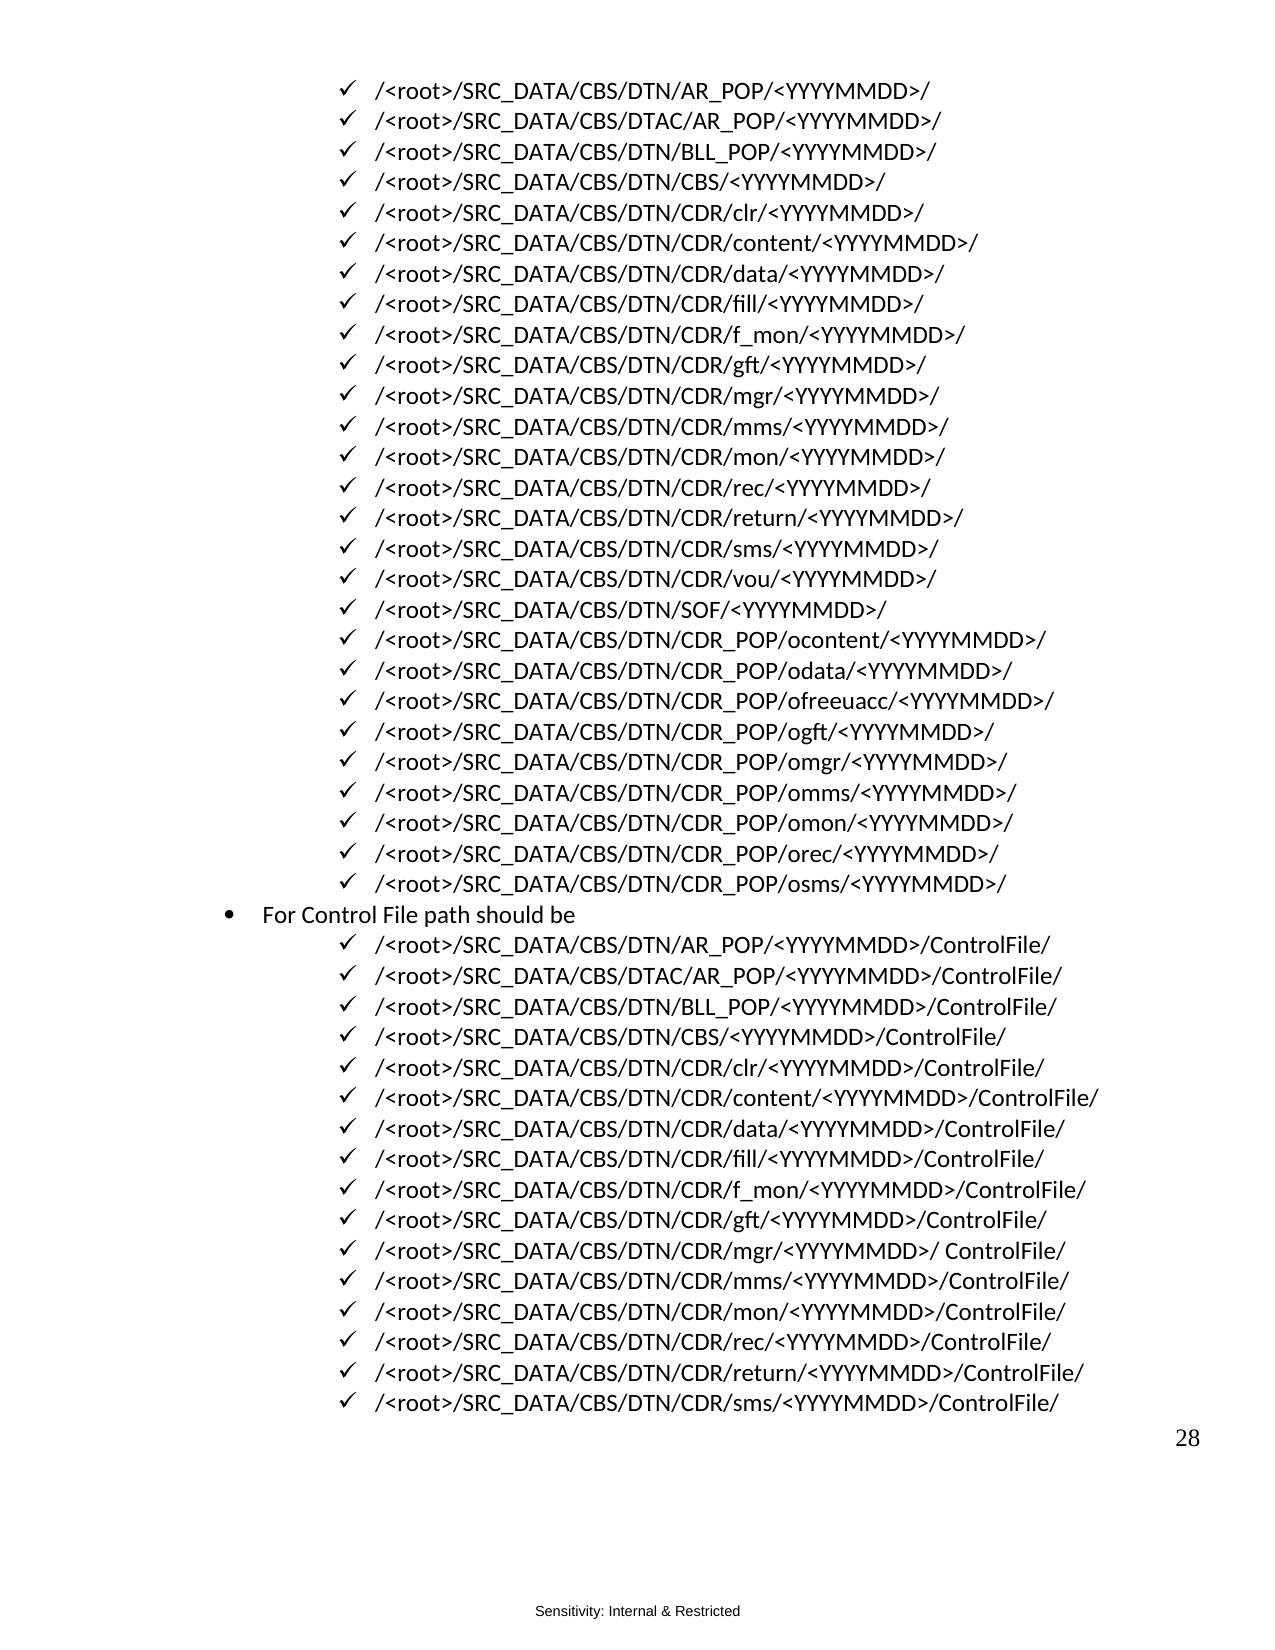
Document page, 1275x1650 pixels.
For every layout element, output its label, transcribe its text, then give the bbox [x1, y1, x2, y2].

list /<root>/SRC_DATA/CBS/DTN/CDR/content/<YYYYMMDD>/ [337, 228, 1200, 258]
list /<root>/SRC_DATA/CBS/DTN/AR_POP/<YYYYMMDD>/ [337, 75, 1200, 106]
list /<root>/SRC_DATA/CBS/DTN/CDR/gft/<YYYYMMDD>/ControlFile/ [337, 1204, 1200, 1235]
list /<root>/SRC_DATA/CBS/DTN/CDR/mgr/<YYYYMMDD>/ ControlFile/ [337, 1235, 1200, 1265]
list /<root>/SRC_DATA/CBS/DTN/CDR/rec/<YYYYMMDD>/ControlFile/ [337, 1326, 1200, 1357]
list /<root>/SRC_DATA/CBS/DTN/CDR_POP/omon/<YYYYMMDD>/ [337, 807, 1200, 838]
list /<root>/SRC_DATA/CBS/DTN/BLL_POP/<YYYYMMDD>/ [337, 136, 1200, 167]
list /<root>/SRC_DATA/CBS/DTN/CBS/<YYYYMMDD>/ [337, 167, 1200, 197]
list /<root>/SRC_DATA/CBS/DTN/CDR_POP/omgr/<YYYYMMDD>/ [337, 746, 1200, 777]
list /<root>/SRC_DATA/CBS/DTN/CDR/gft/<YYYYMMDD>/ [337, 350, 1200, 380]
list /<root>/SRC_DATA/CBS/DTN/CDR/data/<YYYYMMDD>/ [337, 258, 1200, 289]
list /<root>/SRC_DATA/CBS/DTN/CDR/mon/<YYYYMMDD>/ControlFile/ [337, 1296, 1200, 1326]
list /<root>/SRC_DATA/CBS/DTN/CDR/mgr/<YYYYMMDD>/ [337, 380, 1200, 411]
list /<root>/SRC_DATA/CBS/DTN/CDR_POP/ogft/<YYYYMMDD>/ [337, 716, 1200, 746]
list /<root>/SRC_DATA/CBS/DTN/CDR_POP/ofreeuacc/<YYYYMMDD>/ [337, 685, 1200, 716]
list /<root>/SRC_DATA/CBS/DTN/CDR/fill/<YYYYMMDD>/ [337, 289, 1200, 319]
list /<root>/SRC_DATA/CBS/DTN/CDR/data/<YYYYMMDD>/ControlFile/ [337, 1113, 1200, 1143]
list For Control File path should be [225, 899, 1200, 929]
list /<root>/SRC_DATA/CBS/DTN/CDR_POP/ocontent/<YYYYMMDD>/ [337, 624, 1200, 655]
list /<root>/SRC_DATA/CBS/DTN/BLL_POP/<YYYYMMDD>/ControlFile/ [337, 991, 1200, 1021]
list /<root>/SRC_DATA/CBS/DTN/CDR/clr/<YYYYMMDD>/ControlFile/ [337, 1052, 1200, 1082]
list /<root>/SRC_DATA/CBS/DTN/CDR/sms/<YYYYMMDD>/ControlFile/ [337, 1387, 1200, 1418]
list /<root>/SRC_DATA/CBS/DTN/CDR/rec/<YYYYMMDD>/ [337, 472, 1200, 502]
list /<root>/SRC_DATA/CBS/DTN/CDR/mms/<YYYYMMDD>/ [337, 411, 1200, 441]
list /<root>/SRC_DATA/CBS/DTN/CDR/fill/<YYYYMMDD>/ControlFile/ [337, 1143, 1200, 1174]
list /<root>/SRC_DATA/CBS/DTN/CDR/return/<YYYYMMDD>/ [337, 502, 1200, 533]
list /<root>/SRC_DATA/CBS/DTN/CDR/f_mon/<YYYYMMDD>/ControlFile/ [337, 1174, 1200, 1204]
list /<root>/SRC_DATA/CBS/DTN/CDR/content/<YYYYMMDD>/ControlFile/ [337, 1082, 1200, 1113]
list /<root>/SRC_DATA/CBS/DTN/CBS/<YYYYMMDD>/ControlFile/ [337, 1021, 1200, 1052]
list /<root>/SRC_DATA/CBS/DTN/CDR/vou/<YYYYMMDD>/ [337, 563, 1200, 594]
list /<root>/SRC_DATA/CBS/DTN/CDR/mms/<YYYYMMDD>/ControlFile/ [337, 1265, 1200, 1296]
list /<root>/SRC_DATA/CBS/DTN/AR_POP/<YYYYMMDD>/ControlFile/ [337, 929, 1200, 960]
list /<root>/SRC_DATA/CBS/DTAC/AR_POP/<YYYYMMDD>/ [337, 106, 1200, 136]
list /<root>/SRC_DATA/CBS/DTN/CDR_POP/omms/<YYYYMMDD>/ [337, 777, 1200, 807]
list /<root>/SRC_DATA/CBS/DTN/CDR/sms/<YYYYMMDD>/ [337, 533, 1200, 563]
list /<root>/SRC_DATA/CBS/DTN/SOF/<YYYYMMDD>/ [337, 594, 1200, 624]
list /<root>/SRC_DATA/CBS/DTN/CDR/clr/<YYYYMMDD>/ [337, 197, 1200, 228]
list /<root>/SRC_DATA/CBS/DTN/CDR/return/<YYYYMMDD>/ControlFile/ [337, 1357, 1200, 1387]
list /<root>/SRC_DATA/CBS/DTN/CDR/mon/<YYYYMMDD>/ [337, 441, 1200, 472]
list /<root>/SRC_DATA/CBS/DTN/CDR/f_mon/<YYYYMMDD>/ [337, 319, 1200, 350]
list /<root>/SRC_DATA/CBS/DTN/CDR_POP/osms/<YYYYMMDD>/ [337, 868, 1200, 899]
list /<root>/SRC_DATA/CBS/DTN/CDR_POP/odata/<YYYYMMDD>/ [337, 655, 1200, 685]
list /<root>/SRC_DATA/CBS/DTAC/AR_POP/<YYYYMMDD>/ControlFile/ [337, 960, 1200, 991]
list /<root>/SRC_DATA/CBS/DTN/CDR_POP/orec/<YYYYMMDD>/ [337, 838, 1200, 868]
